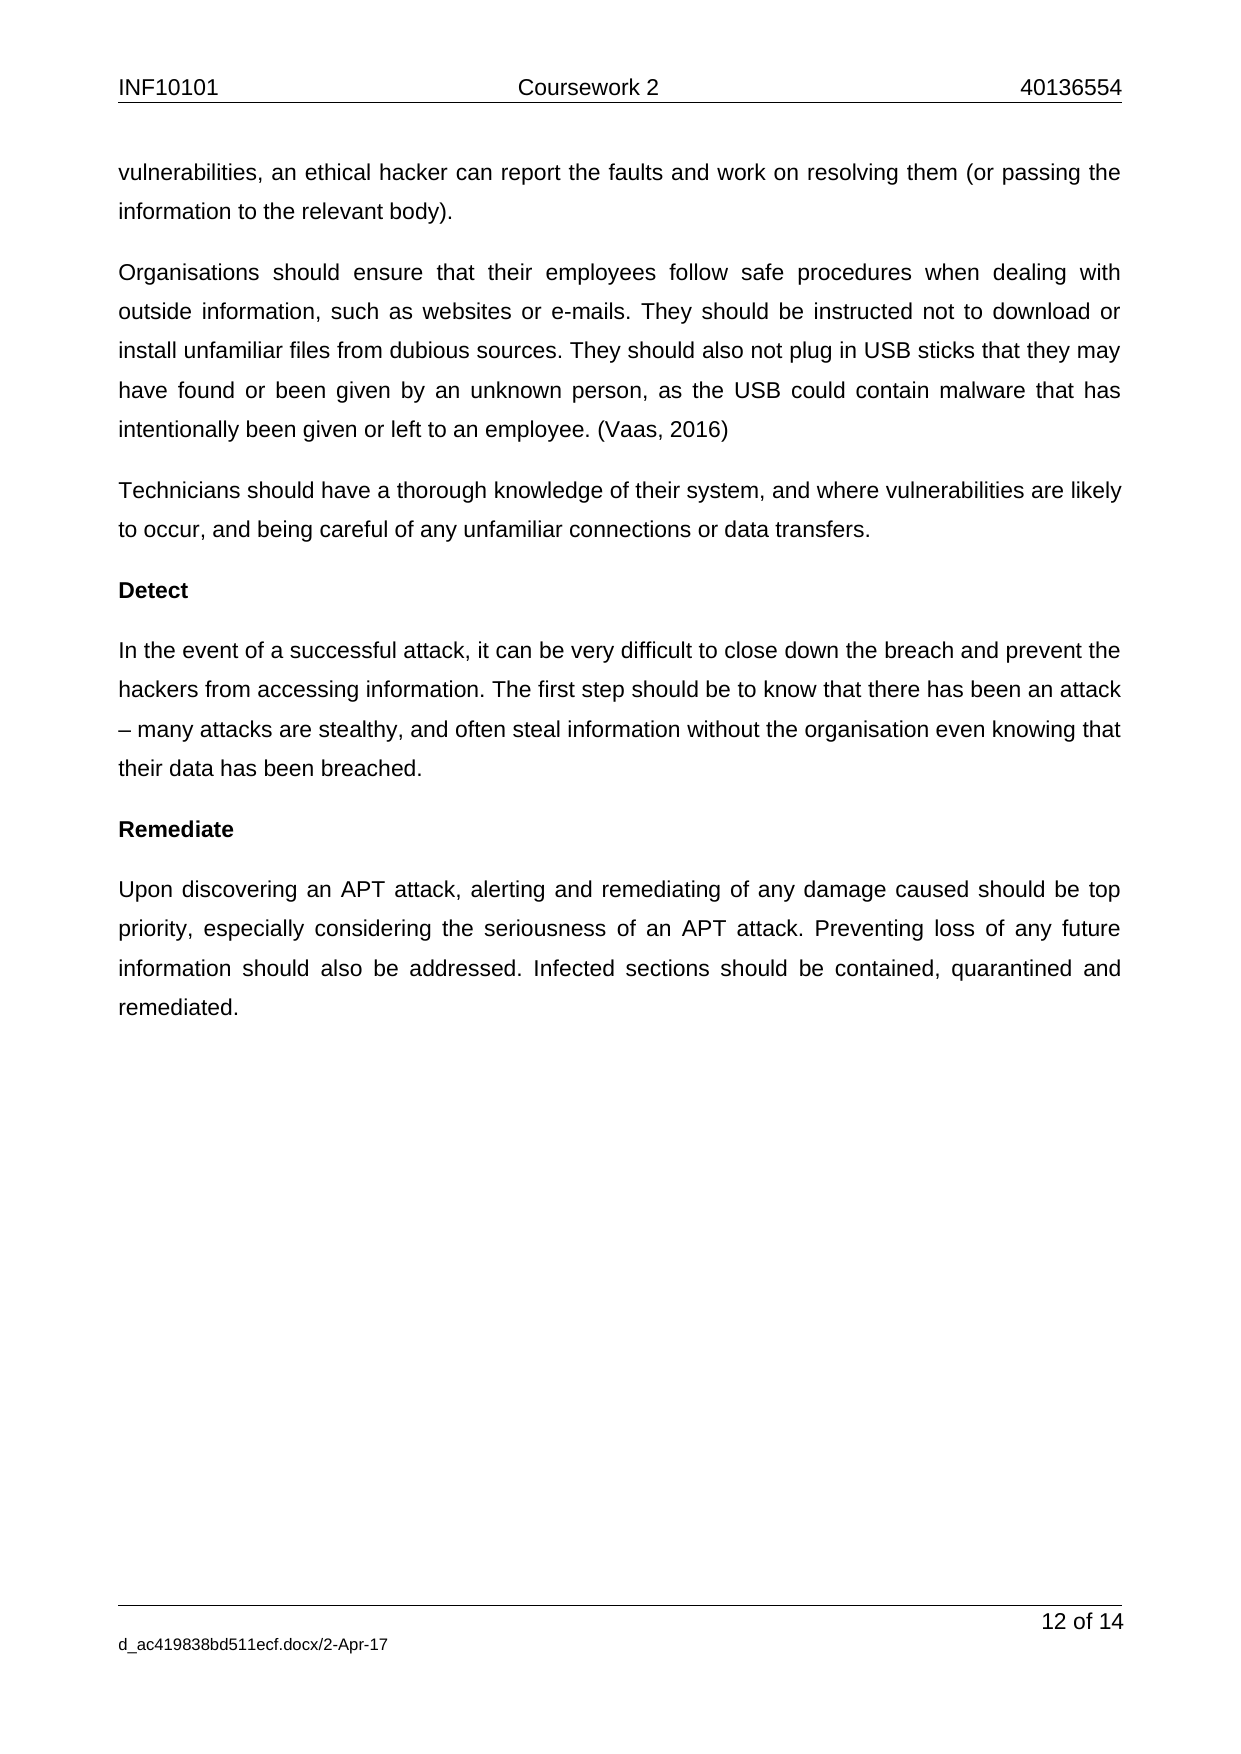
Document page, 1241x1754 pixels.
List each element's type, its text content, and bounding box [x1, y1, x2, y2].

text Organisations should ensure that their employees follow safe procedures when dealing with outside information, such as websites or e-mails. They should be instructed not to download or install unfamiliar files from dubious sources. They should also not plug in USB sticks that they may have found or been given by an unknown person, as the USB could contain malware that has intentionally been given or left to an employee. [118, 258, 1122, 443]
text Technicians should have a thorough knowledge of their system, and where vulnerabilities are likely to occur, and being careful of any unfamiliar connections or data transfers. [118, 477, 1122, 543]
text Detect [118, 577, 1122, 603]
text In the event of a successful attack, it can be very difficult to close down the breach and prevent the hackers from accessing information. The first step should be to know that there has been an attack – many attacks are stealthy, and often steal information without the organisation even knowing that their data has been breached. [118, 637, 1122, 782]
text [118, 159, 1122, 224]
text Remediate [118, 816, 1122, 842]
text Upon discovering an APT attack, alerting and remediating of any damage caused should be top priority, especially considering the seriousness of an APT attack. Preventing loss of any future information should also be addressed. Infected sections should be contained, quarantined and remediated. [118, 876, 1122, 1021]
